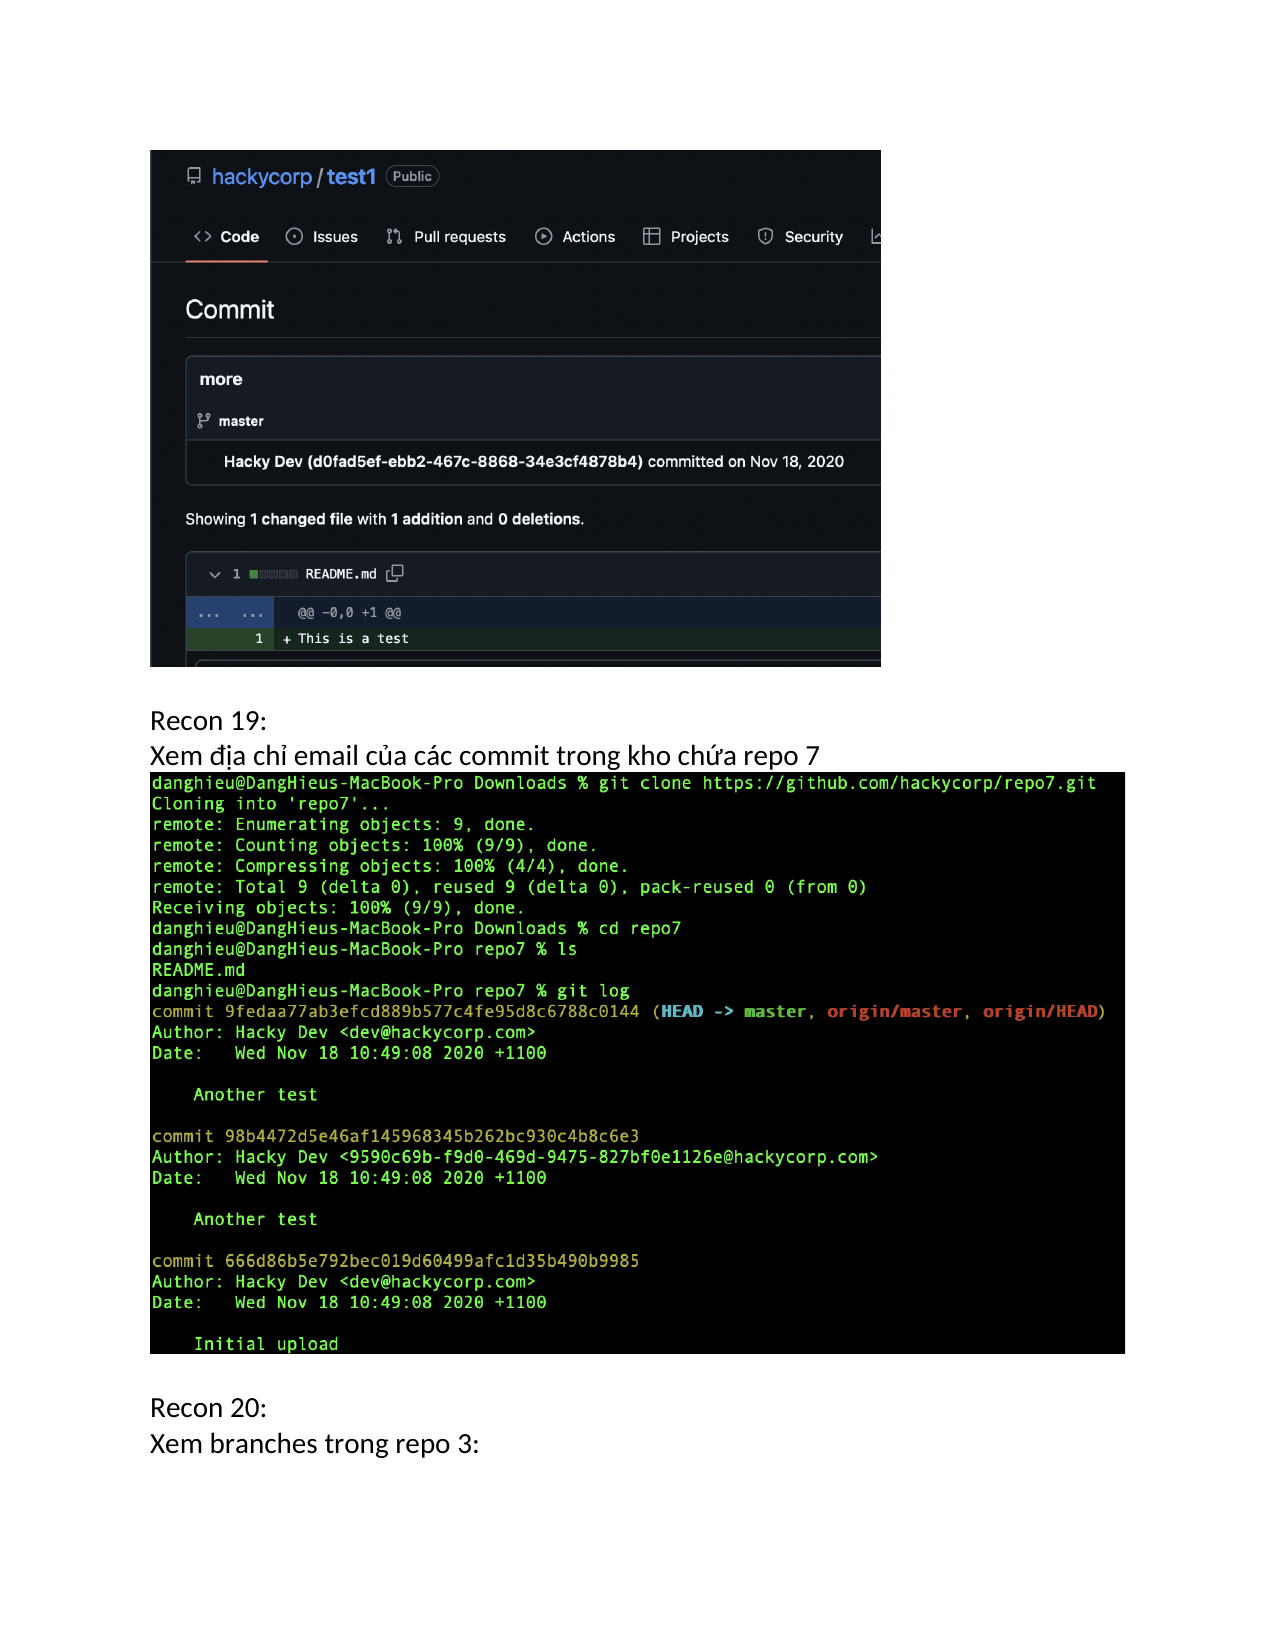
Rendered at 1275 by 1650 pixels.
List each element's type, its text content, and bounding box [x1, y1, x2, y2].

text Recon 19: [150, 702, 1125, 737]
text Xem địa chỉ email của các commit trong kho chứa repo 7 [150, 737, 1125, 772]
text Recon 20: [150, 1389, 1125, 1425]
text Xem branches trong repo 3: [150, 1425, 1125, 1461]
picture [150, 150, 881, 667]
picture [150, 772, 1125, 1354]
